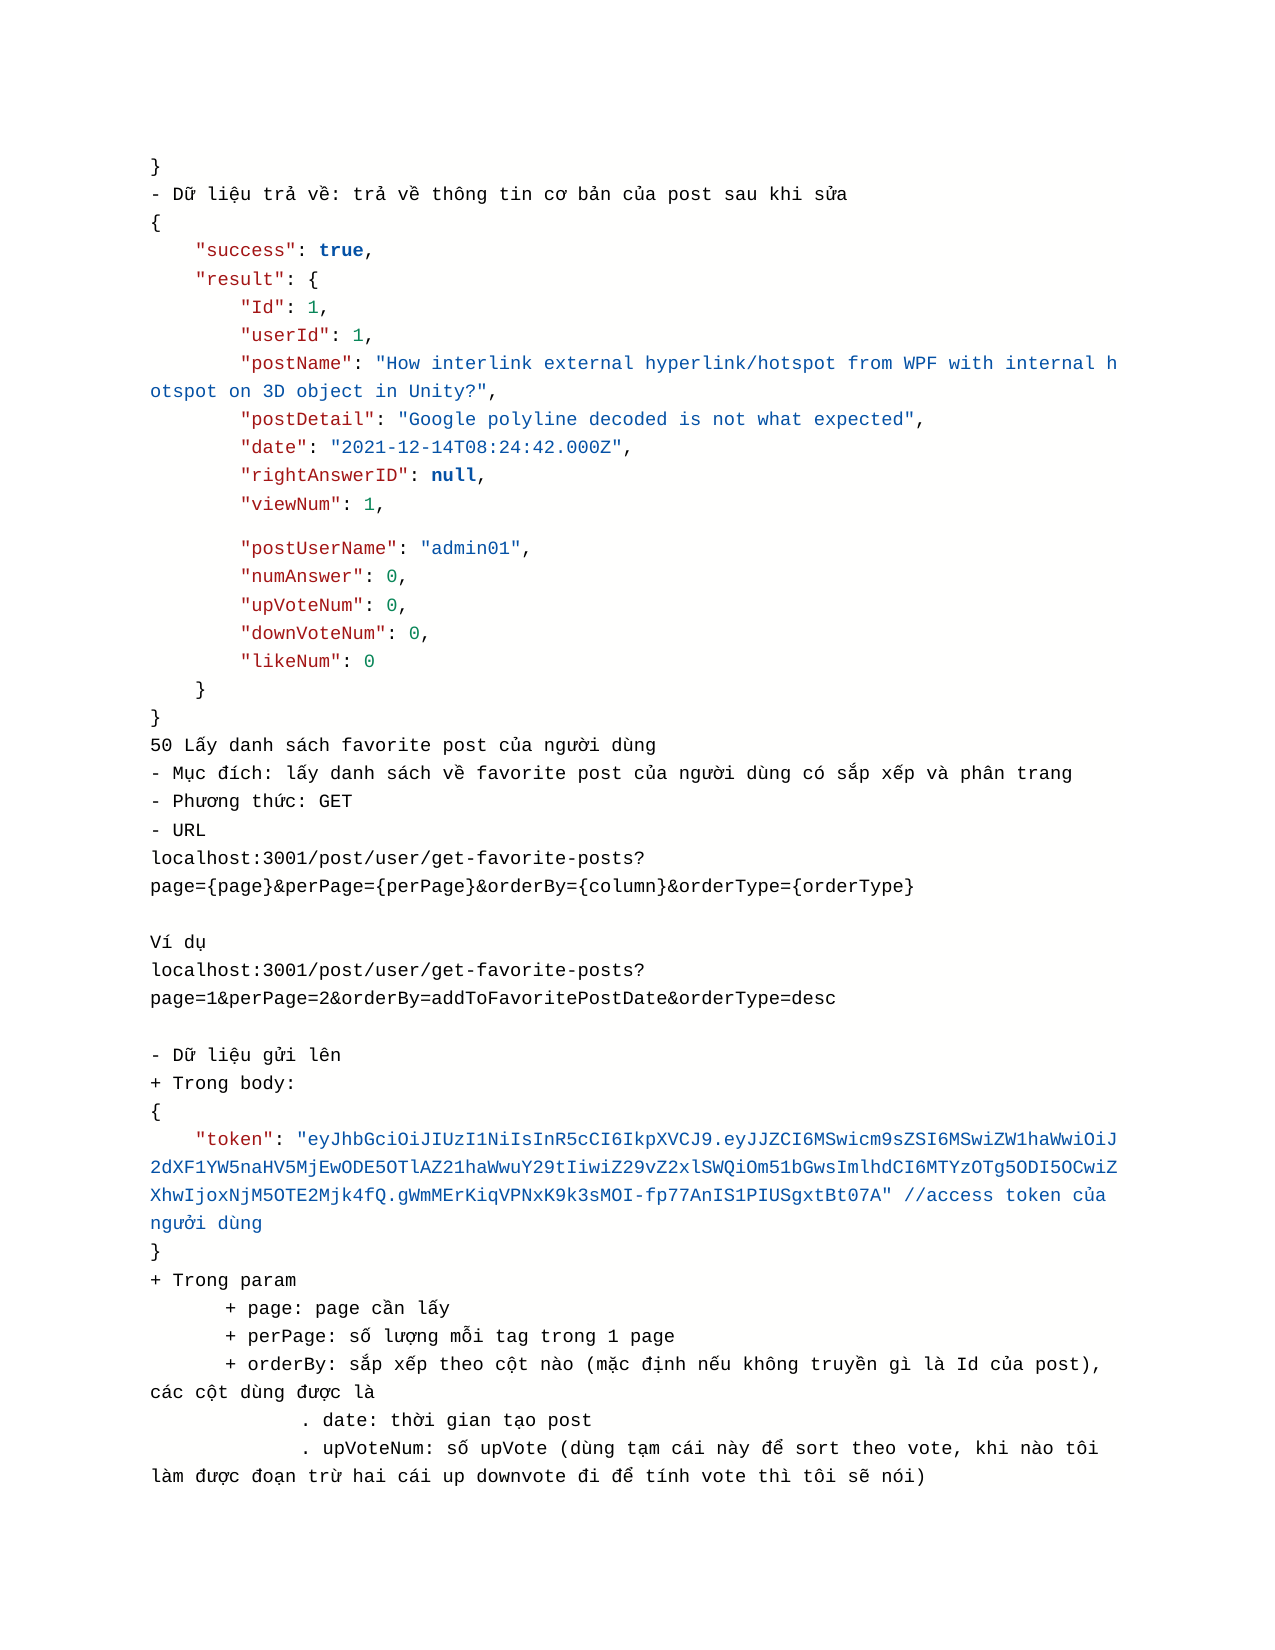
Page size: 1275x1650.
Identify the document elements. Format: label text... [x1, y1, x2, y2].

text } [150, 150, 1125, 178]
text + Trong body: [150, 1067, 1125, 1095]
text "Id": 1, [150, 291, 1125, 319]
text + page: page cần lấy [150, 1292, 1125, 1320]
text 50 Lấy danh sách favorite post của người dùng [150, 729, 1125, 757]
text } [150, 701, 1125, 729]
text "postUserName": "admin01", [150, 532, 1125, 560]
text { [150, 206, 1125, 234]
text - Dữ liệu trả về: trả về thông tin cơ bản của post sau khi sửa [150, 178, 1125, 206]
text "numAnswer": 0, [150, 560, 1125, 588]
text - Mục đích: lấy danh sách về favorite post của người dùng có sắp xếp và phân trang [150, 757, 1125, 785]
text } [150, 1235, 1125, 1263]
text Ví dụ [150, 926, 1125, 954]
text "userId": 1, [150, 319, 1125, 347]
text - Dữ liệu gửi lên [150, 1038, 1125, 1067]
text localhost:3001/post/user/get-favorite-posts?page=1&perPage=2&orderBy=addToFavoritePostDate&orderType=desc [150, 954, 1125, 1010]
text "success": true, [150, 234, 1125, 262]
text "postName": "How interlink external hyperlink/hotspot from WPF with internal hotspot on 3D object in Unity?", [150, 347, 1125, 403]
text . upVoteNum: số upVote (dùng tạm cái này để sort theo vote, khi nào tôi làm được đoạn trừ hai cái up downvote đi để tính vote thì tôi sẽ nói) [150, 1432, 1125, 1488]
text + orderBy: sắp xếp theo cột nào (mặc định nếu không truyền gì là Id của post), các cột dùng được là [150, 1348, 1125, 1404]
text "downVoteNum": 0, [150, 617, 1125, 645]
text localhost:3001/post/user/get-favorite-posts?page={page}&perPage={perPage}&orderBy={column}&orderType={orderType} [150, 842, 1125, 898]
text "date": "2021-12-14T08:24:42.000Z", [150, 431, 1125, 459]
text { [150, 1095, 1125, 1123]
text "rightAnswerID": null, [150, 459, 1125, 487]
text + Trong param [150, 1263, 1125, 1292]
text "postDetail": "Google polyline decoded is not what expected", [150, 403, 1125, 431]
text - URL [150, 813, 1125, 842]
text } [150, 673, 1125, 701]
text "viewNum": 1, [150, 487, 1125, 516]
text "result": { [150, 262, 1125, 291]
text "upVoteNum": 0, [150, 588, 1125, 617]
text + perPage: số lượng mỗi tag trong 1 page [150, 1320, 1125, 1348]
text - Phương thức: GET [150, 785, 1125, 813]
text . date: thời gian tạo post [150, 1404, 1125, 1432]
text "likeNum": 0 [150, 645, 1125, 673]
